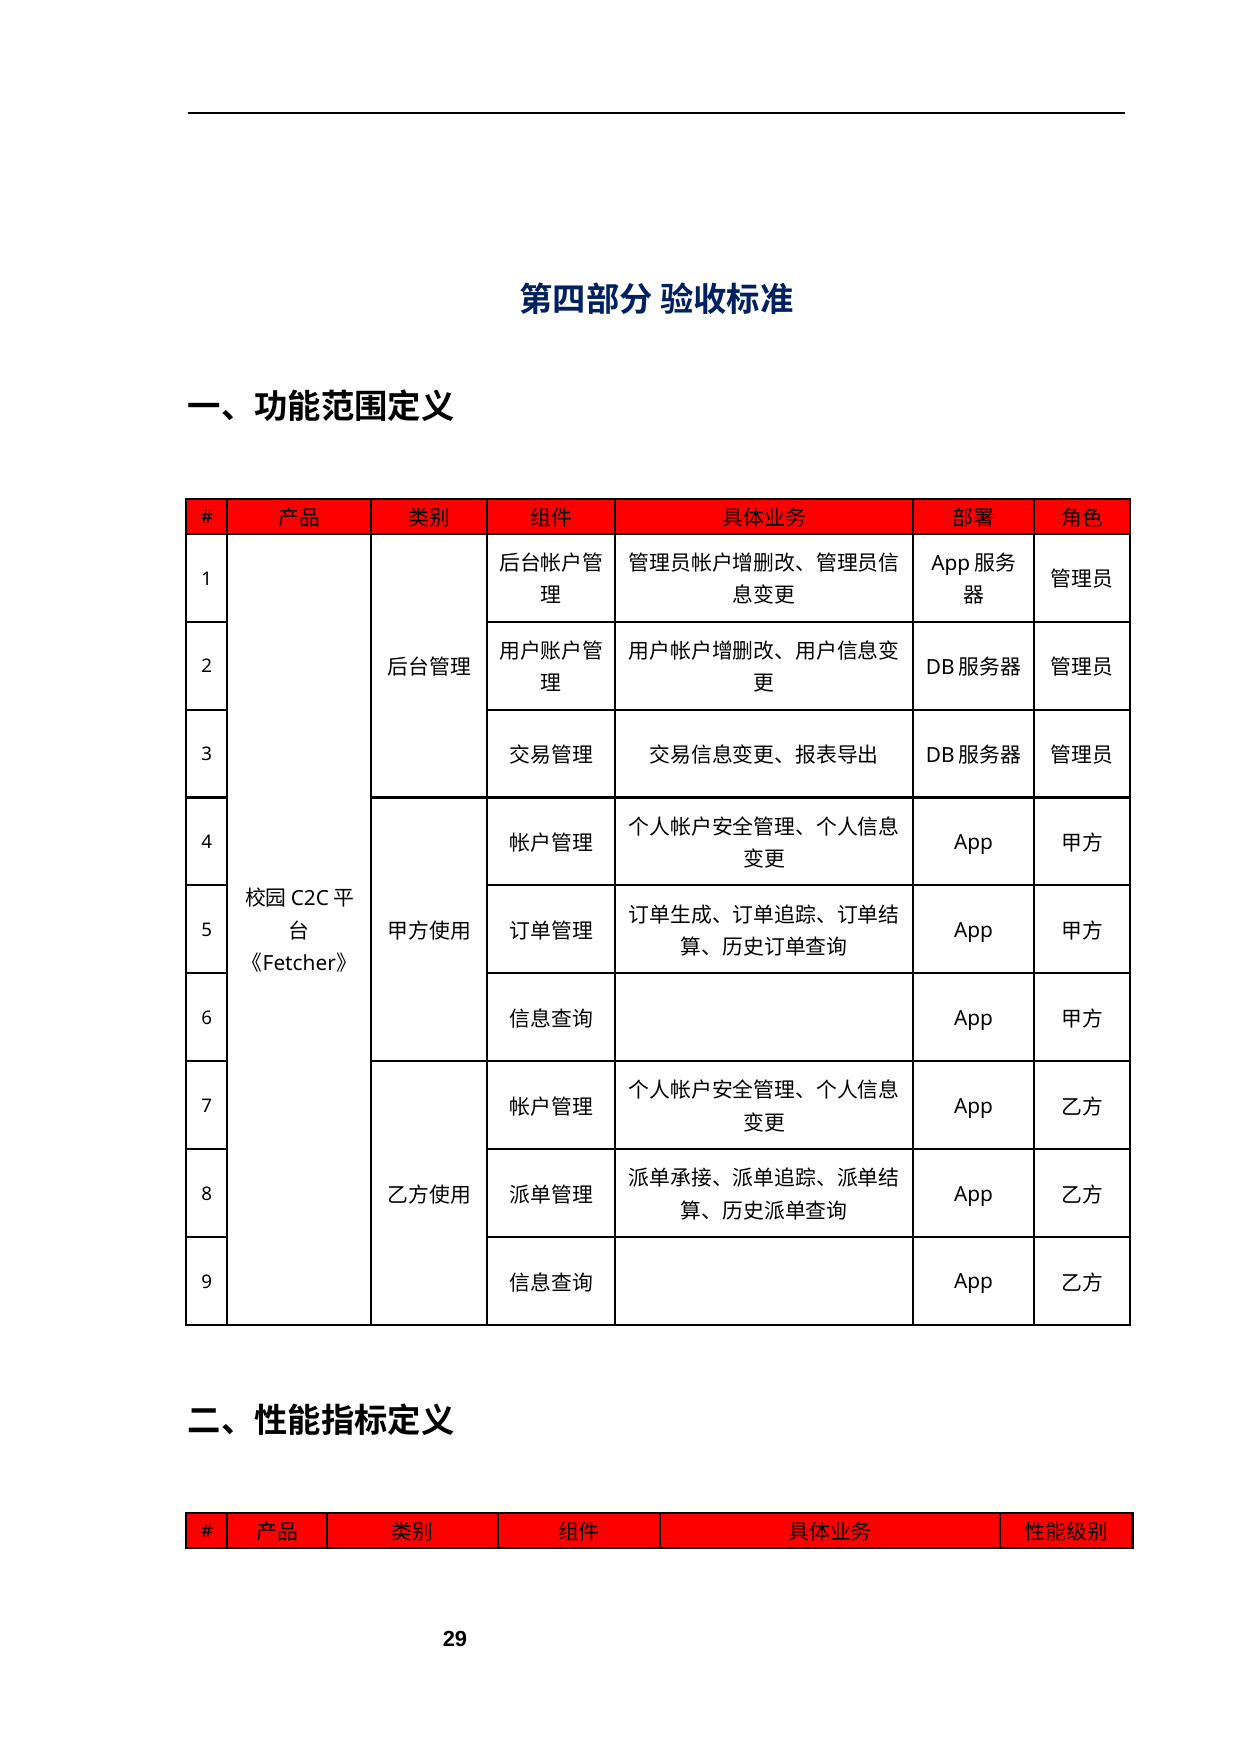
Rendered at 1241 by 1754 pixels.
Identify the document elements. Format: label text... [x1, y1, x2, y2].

table_header 产品 [228, 1514, 326, 1547]
table_cell 9 [187, 1238, 226, 1324]
table_cell DB服务器 [914, 711, 1033, 796]
table_cell 个人帐户安全管理、个人信息变更 [616, 1062, 912, 1148]
table_cell 订单管理 [488, 886, 614, 972]
table_cell 6 [187, 974, 226, 1060]
table_cell 校园C2C平台《Fetcher》 [228, 535, 370, 1324]
table_cell 乙方 [1035, 1150, 1129, 1236]
table_cell DB服务器 [914, 623, 1033, 708]
subtitle 二、性能指标定义 [187, 1386, 1125, 1451]
table_cell 信息查询 [488, 1238, 614, 1324]
table_cell 甲方 [1035, 799, 1129, 884]
table_cell 用户帐户增删改、用户信息变更 [616, 623, 912, 708]
table_cell 交易管理 [488, 711, 614, 796]
table_cell 后台管理 [372, 535, 486, 796]
table_cell 派单管理 [488, 1150, 614, 1236]
table_cell 派单承接、派单追踪、派单结算、历史派单查询 [616, 1150, 912, 1236]
table_cell 订单生成、订单追踪、订单结算、历史订单查询 [616, 886, 912, 972]
table_cell 1 [187, 535, 226, 621]
table_header 组件 [488, 500, 614, 533]
subtitle 第四部分 验收标准 [187, 265, 1125, 330]
table_cell 交易信息变更、报表导出 [616, 711, 912, 796]
table_cell 2 [187, 623, 226, 708]
table_header 具体业务 [661, 1514, 999, 1547]
table_header 角色 [1035, 500, 1129, 533]
table_cell 管理员 [1035, 623, 1129, 708]
table_cell 乙方 [1035, 1062, 1129, 1148]
table_header # [187, 500, 226, 533]
table_cell 帐户管理 [488, 799, 614, 884]
table_cell 7 [187, 1062, 226, 1148]
table_header 具体业务 [616, 500, 912, 533]
table_cell [616, 1238, 912, 1324]
table_cell 后台帐户管理 [488, 535, 614, 621]
table_cell App [914, 974, 1033, 1060]
table_cell 乙方使用 [372, 1062, 486, 1324]
table_cell 乙方 [1035, 1238, 1129, 1324]
table_cell App [914, 799, 1033, 884]
table_cell 8 [187, 1150, 226, 1236]
table_cell 用户账户管理 [488, 623, 614, 708]
table_cell App [914, 1062, 1033, 1148]
table_header 类别 [328, 1514, 497, 1547]
table_cell [616, 974, 912, 1060]
table_cell 信息查询 [488, 974, 614, 1060]
table_cell 管理员 [1035, 711, 1129, 796]
table_cell 甲方 [1035, 886, 1129, 972]
table_header 性能级别 [1001, 1514, 1131, 1547]
table_header # [187, 1514, 226, 1547]
table_cell 4 [187, 799, 226, 884]
table_cell 帐户管理 [488, 1062, 614, 1148]
table_cell 管理员帐户增删改、管理员信息变更 [616, 535, 912, 621]
table_header 产品 [228, 500, 370, 533]
table_cell 3 [187, 711, 226, 796]
table_header 部署 [914, 500, 1033, 533]
table_cell App [914, 1238, 1033, 1324]
table_cell App服务器 [914, 535, 1033, 621]
table_header 组件 [499, 1514, 659, 1547]
table_cell 管理员 [1035, 535, 1129, 621]
table_cell 个人帐户安全管理、个人信息变更 [616, 799, 912, 884]
table_header 类别 [372, 500, 486, 533]
table_cell 5 [187, 886, 226, 972]
table_cell 甲方使用 [372, 799, 486, 1060]
table_cell App [914, 1150, 1033, 1236]
table_cell App [914, 886, 1033, 972]
subtitle 一、功能范围定义 [187, 371, 1125, 436]
table_cell 甲方 [1035, 974, 1129, 1060]
